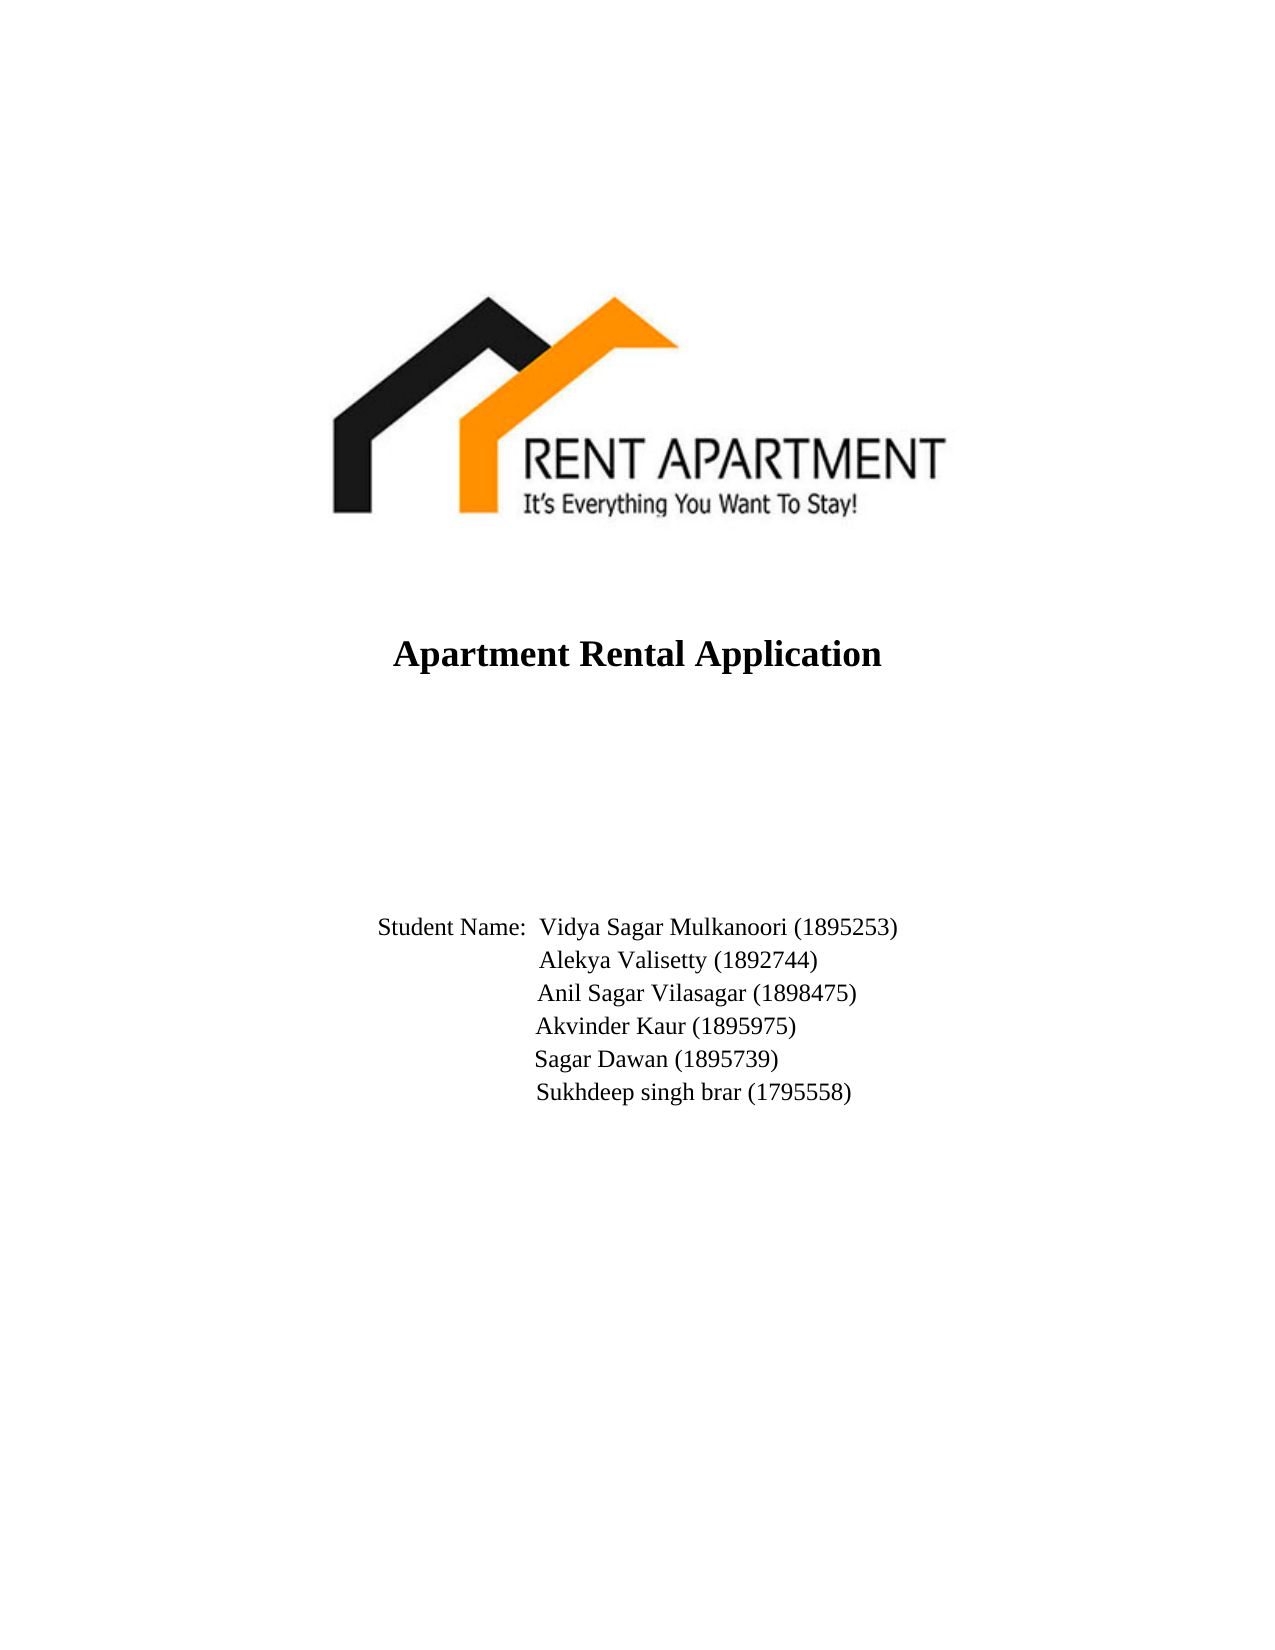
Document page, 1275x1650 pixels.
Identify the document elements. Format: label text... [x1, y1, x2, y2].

text Alekya Valisetty (1892744) [150, 945, 1125, 974]
text Apartment Rental Application [150, 631, 1125, 674]
text Student Name: Vidya Sagar Mulkanoori (1895253) [150, 912, 1125, 941]
text Sukhdeep singh brar (1795558) [150, 1077, 1125, 1106]
text Anil Sagar Vilasagar (1898475) [150, 978, 1125, 1007]
text Sagar Dawan (1895739) [150, 1044, 1125, 1073]
text Akvinder Kaur (1895975) [150, 1011, 1125, 1040]
picture [258, 213, 1017, 628]
